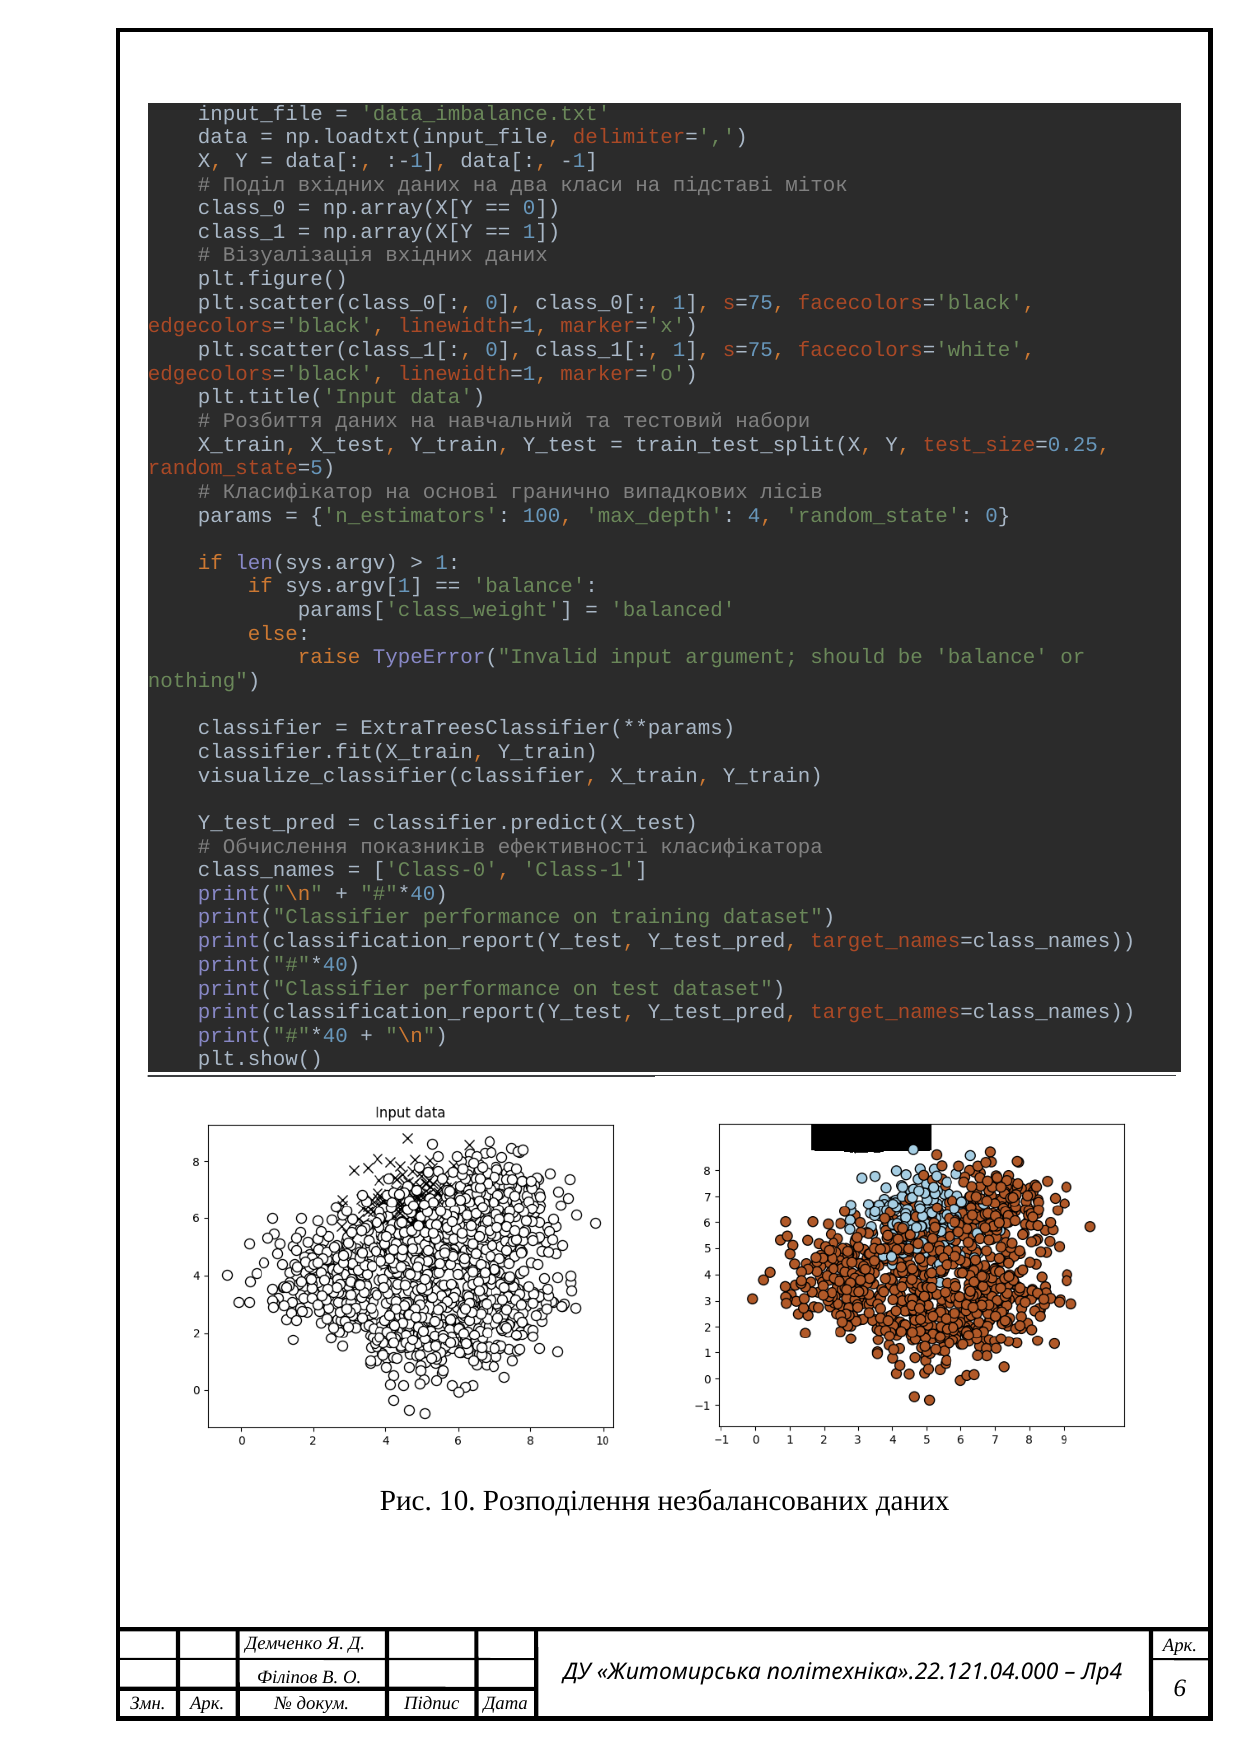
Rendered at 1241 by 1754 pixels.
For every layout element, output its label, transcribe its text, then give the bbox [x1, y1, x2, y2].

text Рис. 10. Розподілення незбалансованих даних [148, 1483, 1181, 1517]
picture [147, 1075, 1180, 1469]
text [148, 103, 1181, 1072]
